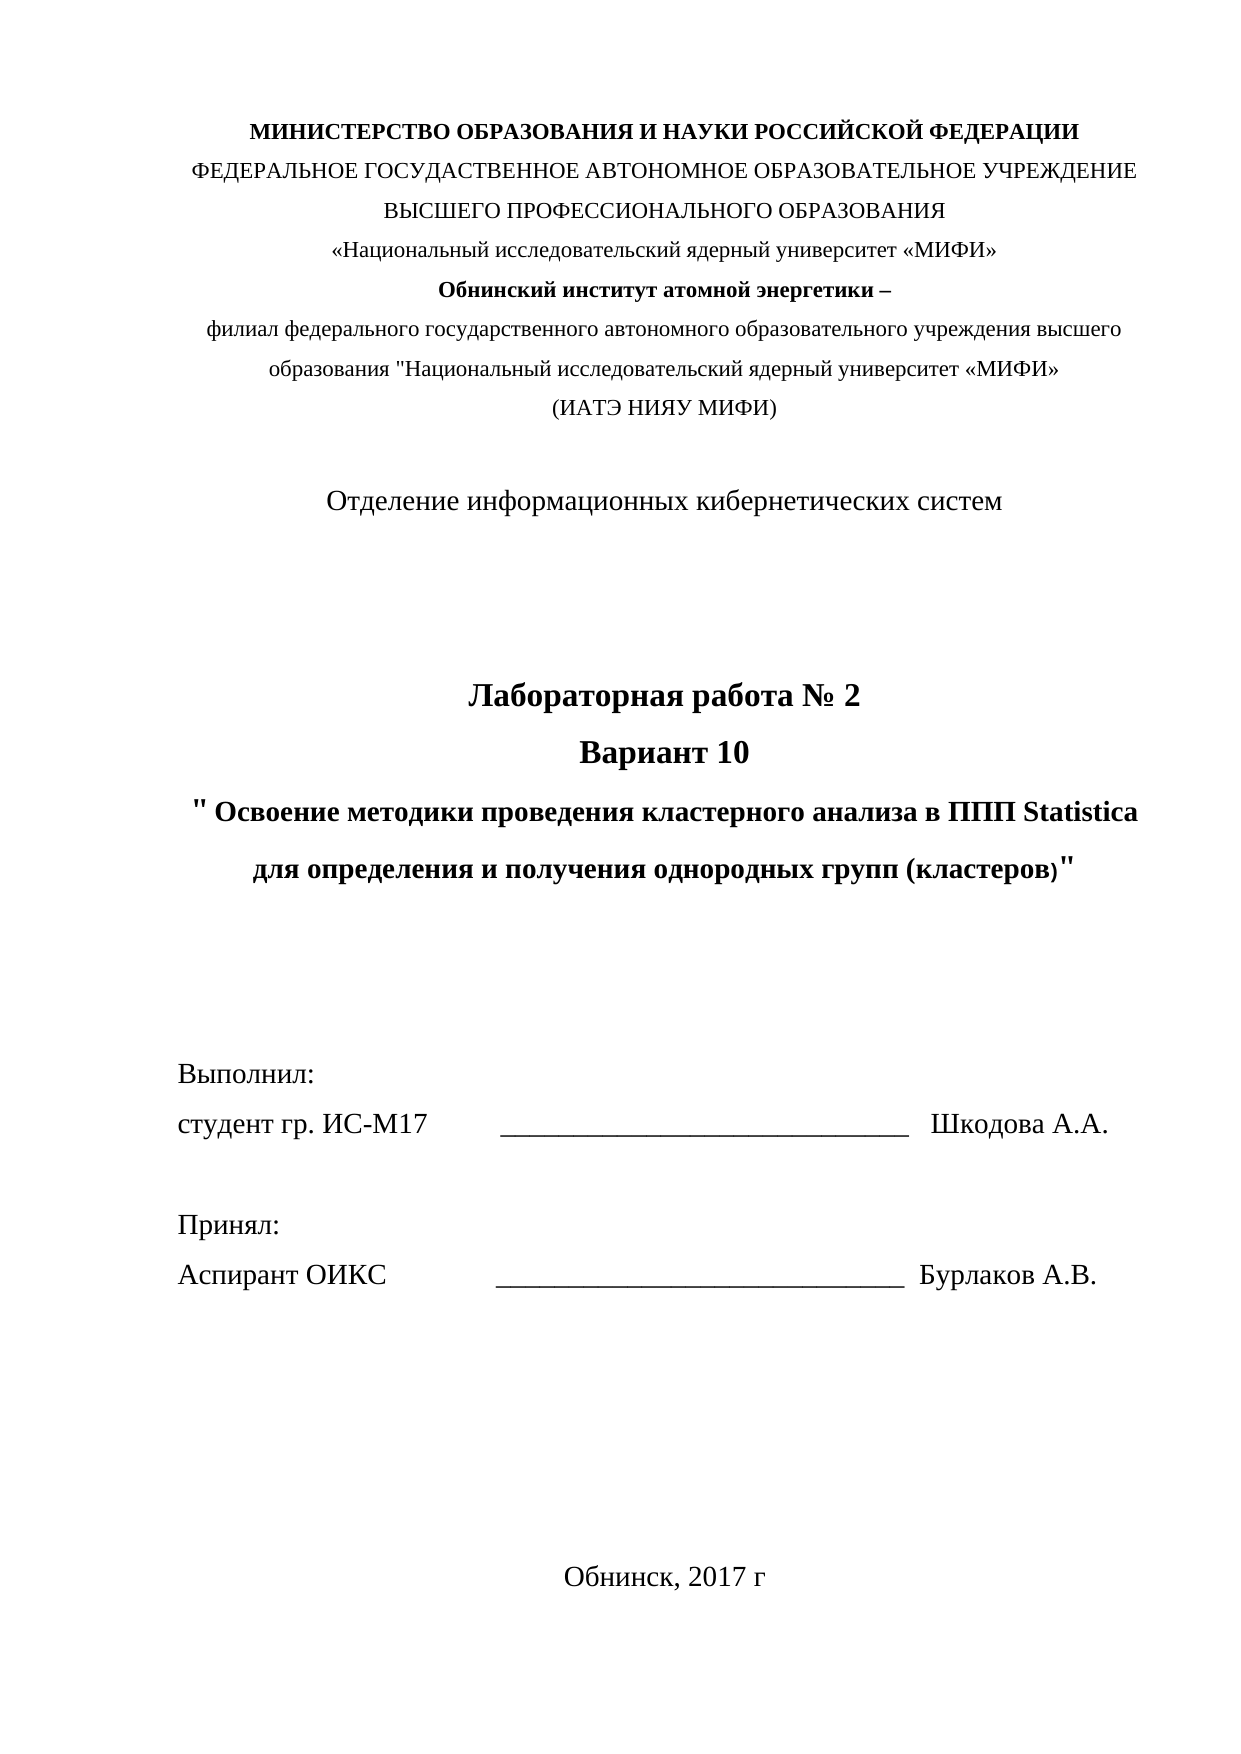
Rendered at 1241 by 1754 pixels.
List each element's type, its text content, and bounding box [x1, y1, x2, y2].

text «Национальный исследовательский ядерный университет «МИФИ» [177, 237, 1152, 263]
text Отделение информационных кибернетических систем [177, 483, 1152, 517]
text образования "Национальный исследовательский ядерный университет «МИФИ» [177, 355, 1152, 381]
text Выполнил: [177, 1056, 1152, 1090]
text Принял: [177, 1207, 1152, 1241]
text МИНИСТЕРСТВО ОБРАЗОВАНИЯ И НАУКИ РОССИЙСКОЙ ФЕДЕРАЦИИ [177, 118, 1152, 144]
text (ИАТЭ НИЯУ МИФИ) [177, 394, 1152, 421]
text Вариант 10 [177, 733, 1152, 771]
text Обнинск, 2017 г [177, 1559, 1152, 1593]
text Аспирант ОИКС ____________________________ Бурлаков А.В. [177, 1257, 1152, 1291]
text студент гр. ИС-М17 ____________________________ Шкодова А.А. [177, 1106, 1152, 1140]
text Лабораторная работа № 2 [177, 675, 1152, 713]
text филиал федерального государственного автономного образовательного учреждения высшего [177, 316, 1152, 342]
text ФЕДЕРАЛЬНОЕ ГОСУДАСТВЕННОЕ АВТОНОМНОЕ ОБРАЗОВАТЕЛЬНОЕ УЧРЕЖДЕНИЕ [177, 158, 1152, 184]
text ВЫСШЕГО ПРОФЕССИОНАЛЬНОГО ОБРАЗОВАНИЯ [177, 197, 1152, 223]
text Обнинский институт атомной энергетики – [177, 276, 1152, 302]
text " Освоение методики проведения кластерного анализа в ППП Statistica для определения и получения однородных групп (кластеров)" [177, 790, 1152, 886]
